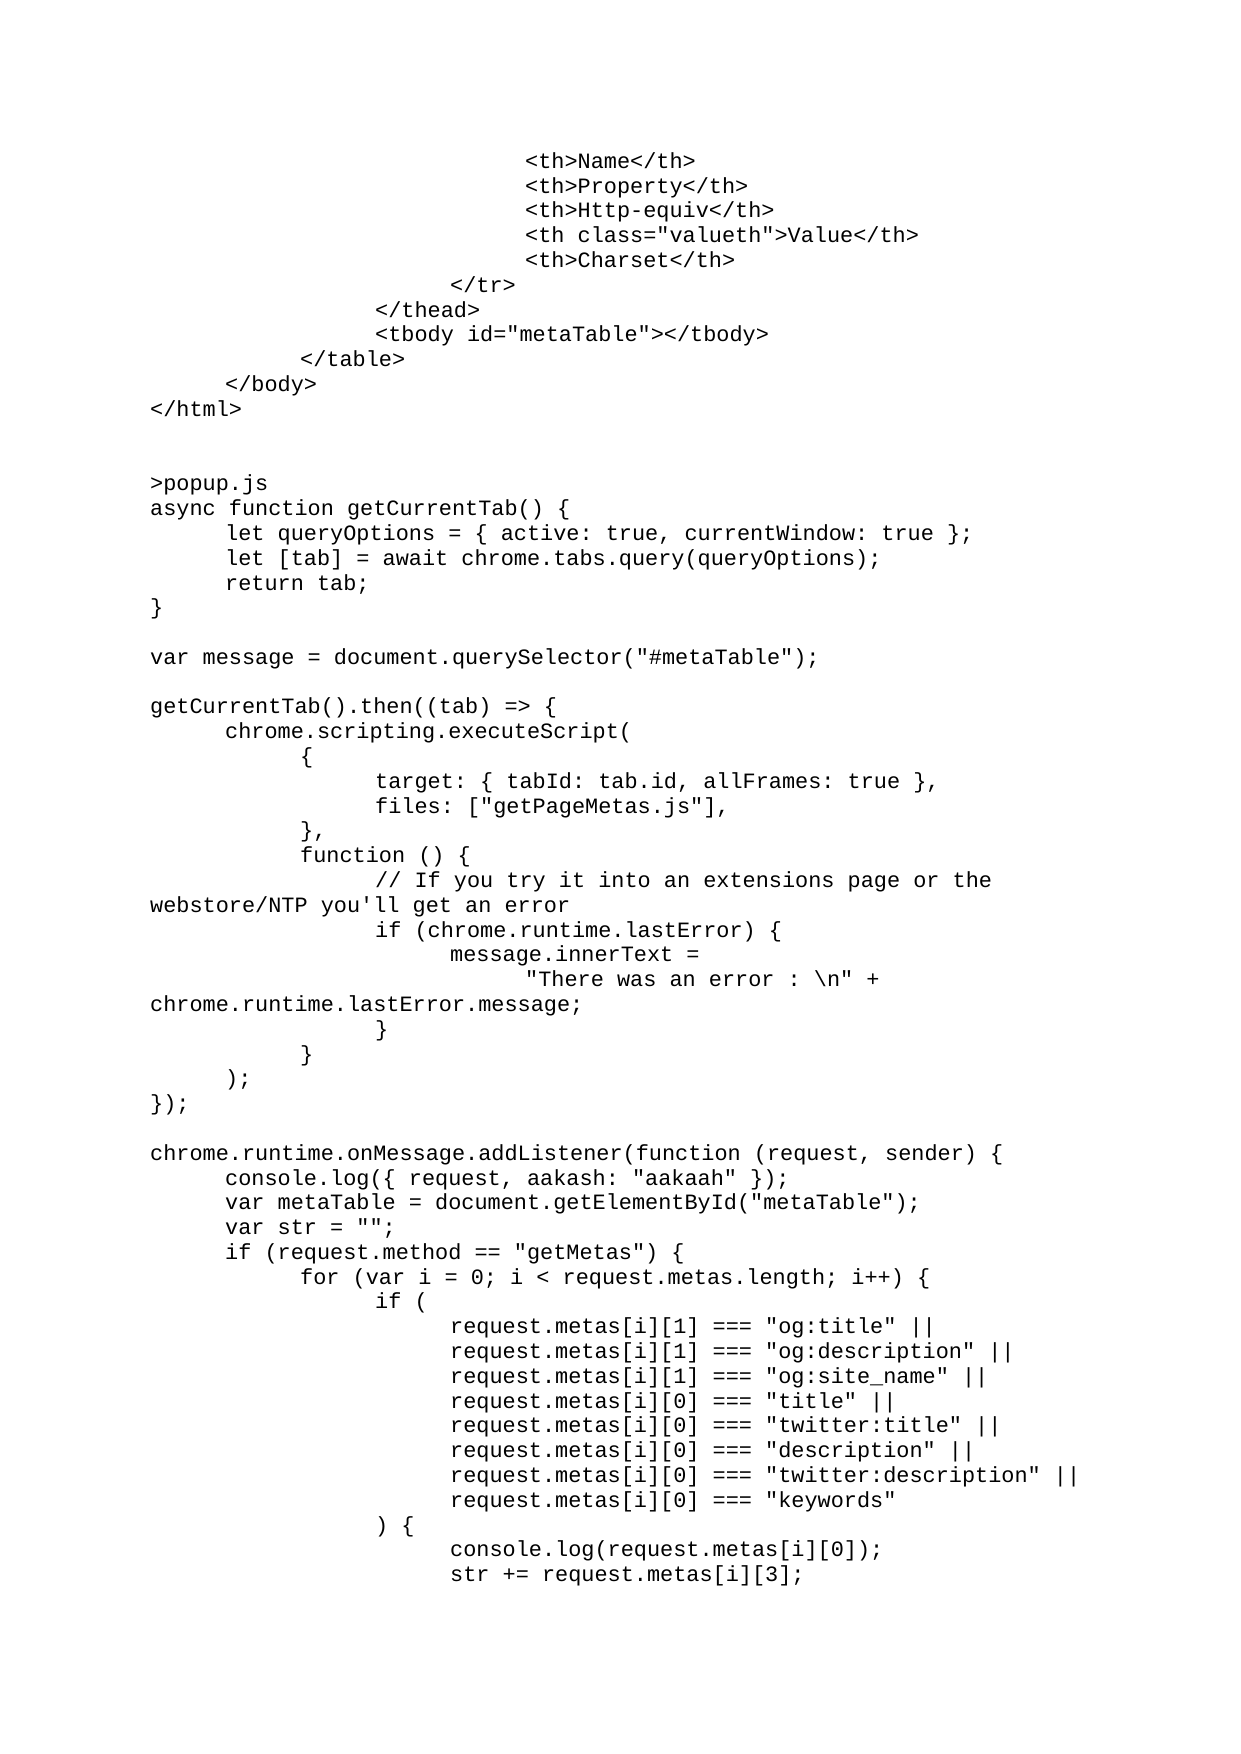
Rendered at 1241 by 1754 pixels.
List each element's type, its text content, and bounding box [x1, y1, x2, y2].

text <tbody id="metaTable"></tbody> [150, 323, 1090, 348]
text </table> [150, 348, 1090, 373]
text <th>Http-equiv</th> [150, 199, 1090, 224]
text function () { [150, 844, 1090, 869]
text ) { [150, 1514, 1090, 1538]
text request.metas[i][0] === "twitter:description" || [150, 1464, 1090, 1489]
text console.log({ request, aakash: "aakaah" }); [150, 1167, 1090, 1191]
text let [tab] = await chrome.tabs.query(queryOptions); [150, 547, 1090, 572]
text } [150, 596, 1090, 621]
text </thead> [150, 299, 1090, 323]
text for (var i = 0; i < request.metas.length; i++) { [150, 1266, 1090, 1291]
text <th>Charset</th> [150, 249, 1090, 274]
text request.metas[i][1] === "og:title" || [150, 1315, 1090, 1340]
text { [150, 745, 1090, 770]
text request.metas[i][0] === "twitter:title" || [150, 1414, 1090, 1439]
text var str = ""; [150, 1216, 1090, 1241]
text chrome.scripting.executeScript( [150, 720, 1090, 745]
text </body> [150, 373, 1090, 398]
text }, [150, 819, 1090, 844]
text if ( [150, 1291, 1090, 1315]
text } [150, 1018, 1090, 1043]
text if (chrome.runtime.lastError) { [150, 919, 1090, 943]
text // If you try it into an extensions page or the webstore/NTP you'll get an error [150, 869, 1090, 919]
text <th>Name</th> [150, 150, 1090, 175]
text console.log(request.metas[i][0]); [150, 1538, 1090, 1563]
text <th>Property</th> [150, 175, 1090, 199]
text ); [150, 1067, 1090, 1092]
text request.metas[i][1] === "og:description" || [150, 1340, 1090, 1365]
text message.innerText = [150, 943, 1090, 968]
text str += request.metas[i][3]; [150, 1563, 1090, 1588]
text </html> [150, 398, 1090, 423]
text request.metas[i][0] === "keywords" [150, 1489, 1090, 1514]
text >popup.js [150, 472, 1090, 497]
text <th class="valueth">Value</th> [150, 224, 1090, 249]
text getCurrentTab().then((tab) => { [150, 696, 1090, 720]
text }); [150, 1092, 1090, 1117]
text } [150, 1043, 1090, 1067]
text var message = document.querySelector("#metaTable"); [150, 646, 1090, 671]
text let queryOptions = { active: true, currentWindow: true }; [150, 522, 1090, 547]
text request.metas[i][1] === "og:site_name" || [150, 1365, 1090, 1390]
text request.metas[i][0] === "description" || [150, 1439, 1090, 1464]
text var metaTable = document.getElementById("metaTable"); [150, 1191, 1090, 1216]
text "There was an error : \n" + chrome.runtime.lastError.message; [150, 968, 1090, 1018]
text files: ["getPageMetas.js"], [150, 795, 1090, 819]
text </tr> [150, 274, 1090, 299]
text target: { tabId: tab.id, allFrames: true }, [150, 770, 1090, 795]
text return tab; [150, 572, 1090, 596]
text chrome.runtime.onMessage.addListener(function (request, sender) { [150, 1142, 1090, 1167]
text request.metas[i][0] === "title" || [150, 1390, 1090, 1414]
text if (request.method == "getMetas") { [150, 1241, 1090, 1266]
text async function getCurrentTab() { [150, 497, 1090, 522]
